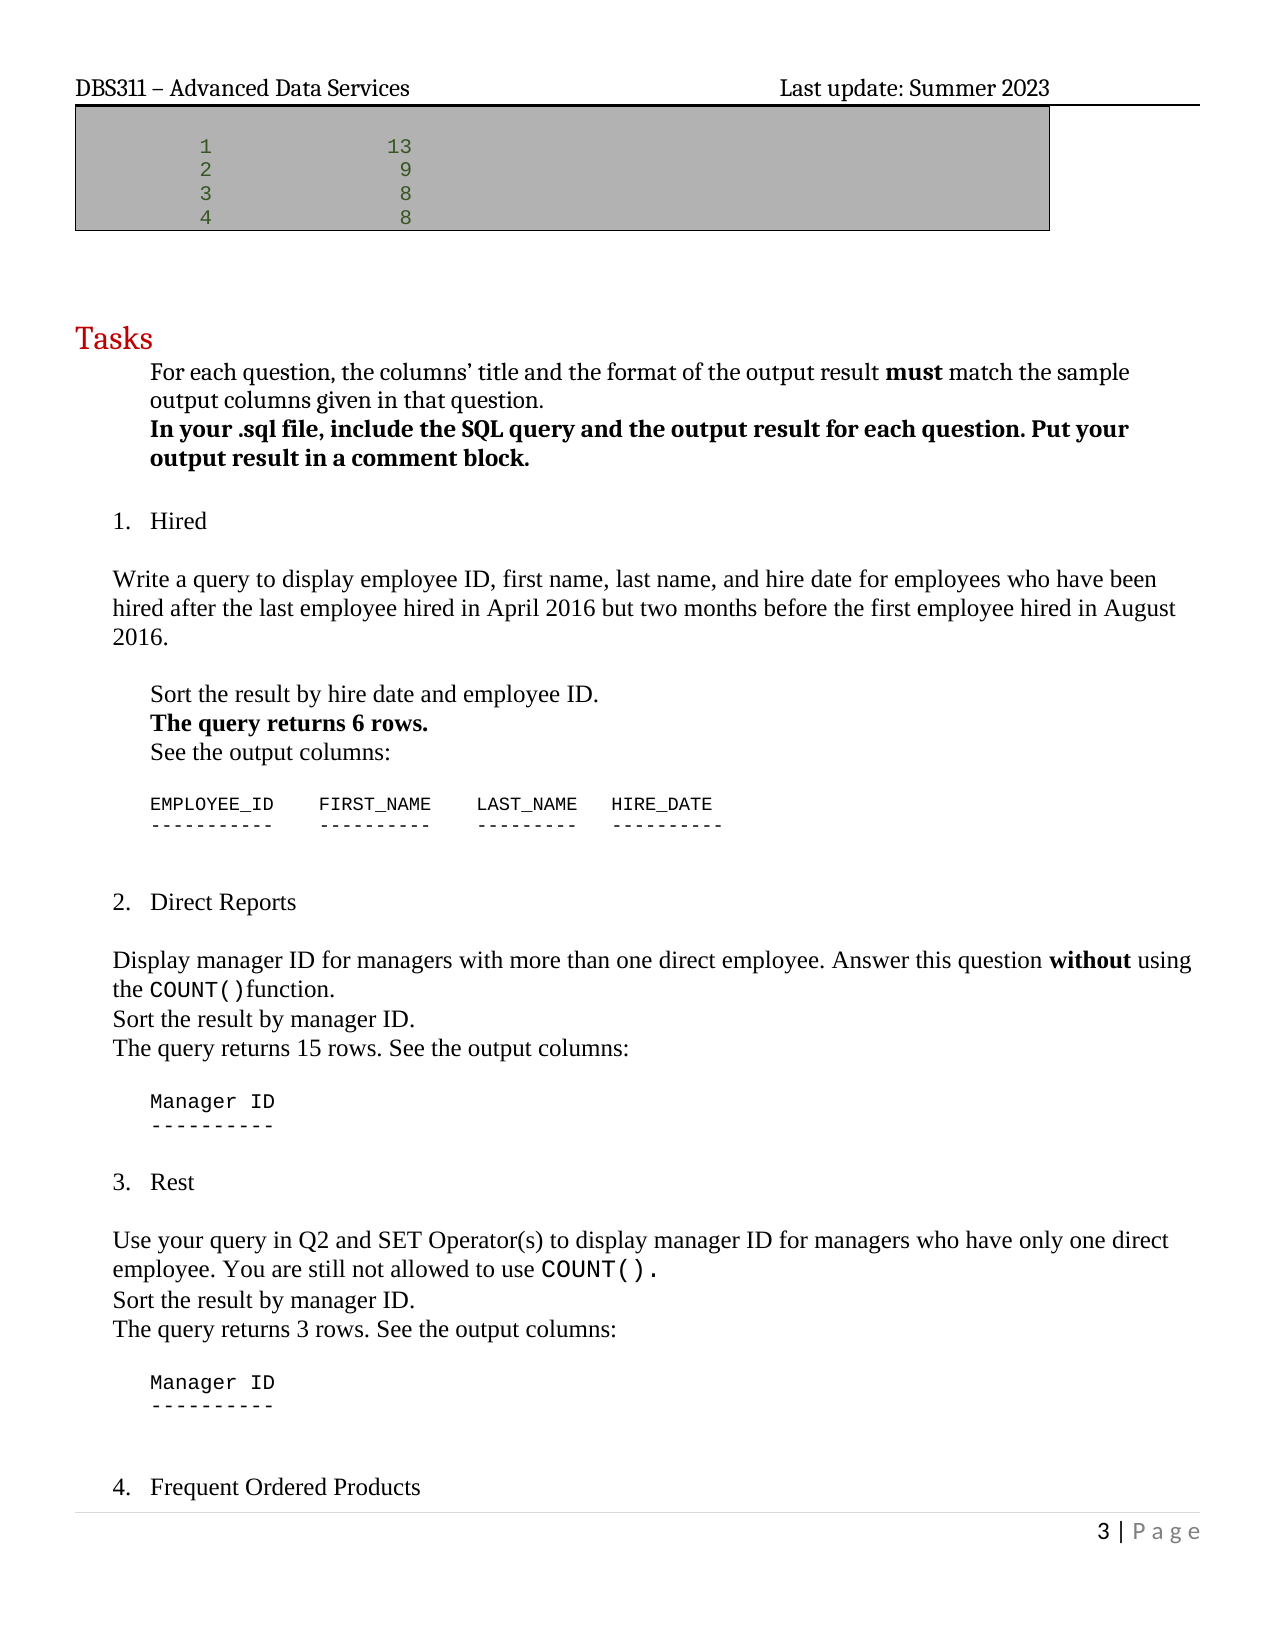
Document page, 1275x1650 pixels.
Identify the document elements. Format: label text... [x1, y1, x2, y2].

list In your .sql file, include the SQL query and the output result for each question. Put your output result in a comment block. [150, 415, 1200, 473]
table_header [76, 107, 1049, 230]
text Manager ID ---------- [150, 1372, 1200, 1443]
list See the output columns: [150, 737, 1200, 766]
list Hired [112, 506, 1200, 535]
text Write a query to display employee ID, first name, last name, and hire date for employees who have been hired after the last employee hired in April 2016 but two months before the first employee hired in August 2016. [112, 564, 1200, 650]
list Direct Reports [112, 887, 1200, 916]
text Display manager ID for managers with more than one direct employee. Answer this question without using the COUNT()function. Sort the result by manager ID. The query returns 15 rows. See the output columns: [112, 945, 1200, 1062]
text Use your query in Q2 and SET Operator(s) to display manager ID for managers who have only one direct employee. You are still not allowed to use COUNT(). Sort the result by manager ID. The query returns 3 rows. See the output columns: [112, 1225, 1200, 1342]
list For each question, the columns’ title and the format of the output result must match the sample output columns given in that question. [150, 358, 1200, 415]
list Frequent Ordered Products [112, 1472, 1200, 1501]
text Manager ID ---------- [150, 1091, 1200, 1138]
list Sort the result by hire date and employee ID. [150, 679, 1200, 708]
list EMPLOYEE_ID FIRST_NAME LAST_NAME HIRE_DATE ----------- ---------- --------- ---------- [150, 794, 1200, 837]
subtitle Tasks [75, 319, 1200, 358]
list The query returns 6 rows. [150, 708, 1200, 737]
list Rest [112, 1167, 1200, 1196]
